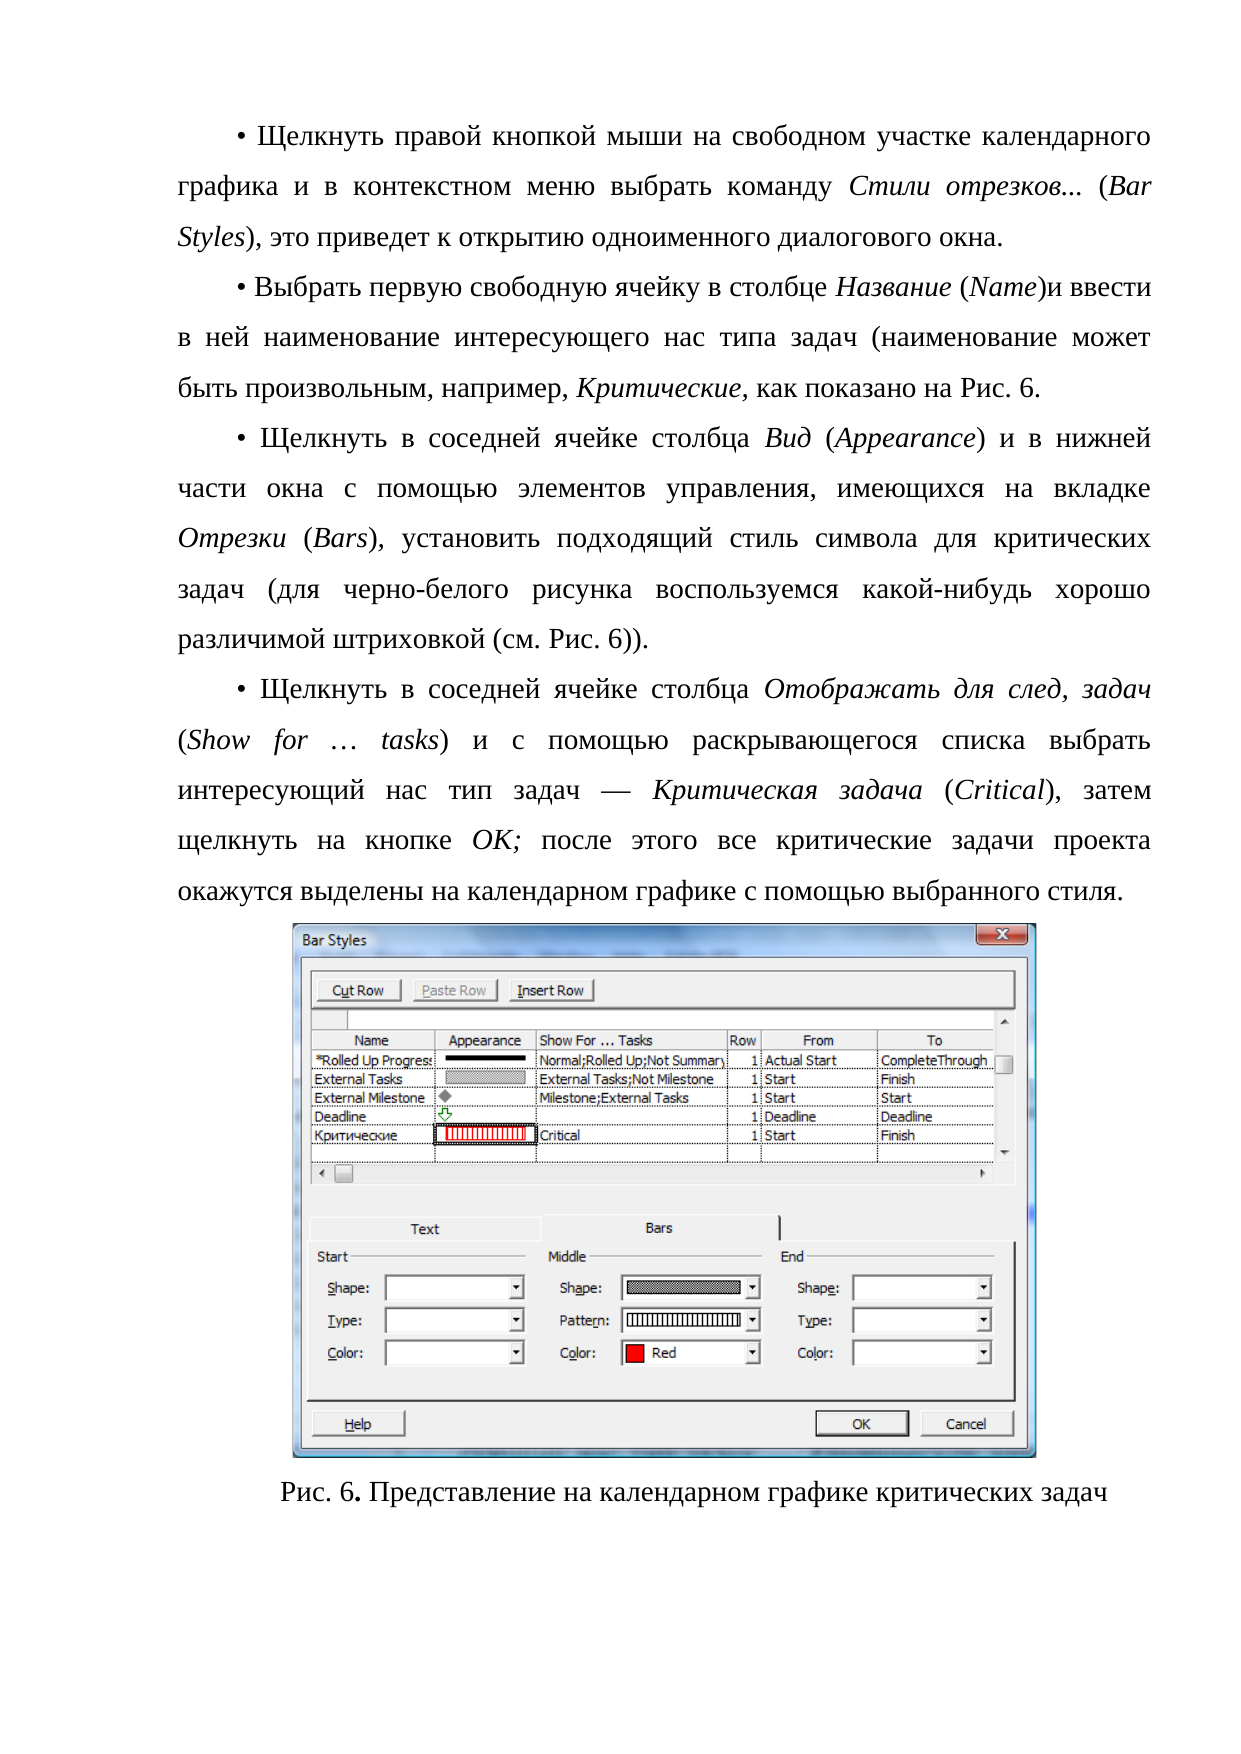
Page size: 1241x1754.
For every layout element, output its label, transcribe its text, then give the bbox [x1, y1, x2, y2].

picture [292, 923, 1037, 1458]
text • Щелкнуть правой кнопкой мыши на свободном участке календарного графика и в контекстном меню выбрать команду Стили отрезков... (Bar Styles), это приведет к открытию одноименного диалогового окна. [177, 118, 1152, 252]
text • Щелкнуть в соседней ячейке столбца Вид (Appearance) и в нижней части окна с помощью элементов управления, имеющихся на вкладке Отрезки (Bars), установить подходящий стиль символа для критических задач (для черно-белого рисунка воспользуемся какой-нибудь хорошо различимой штриховкой (см. Рис. 6)). [177, 420, 1152, 655]
text • Щелкнуть в соседней ячейке столбца Отображать для след, задач (Show for … tasks) и с помощью раскрывающегося списка выбрать интересующий нас тип задач — Критическая задача (Critical), затем щелкнуть на кнопке ОК; после этого все критические задачи проекта окажутся выделены на календарном графике с помощью выбранного стиля. [177, 672, 1152, 906]
text • Выбрать первую свободную ячейку в столбце Название (Name)и ввести в ней наименование интересующего нас типа задач (наименование может быть произвольным, например, Критические, как показано на Рис. 6. [177, 269, 1152, 403]
